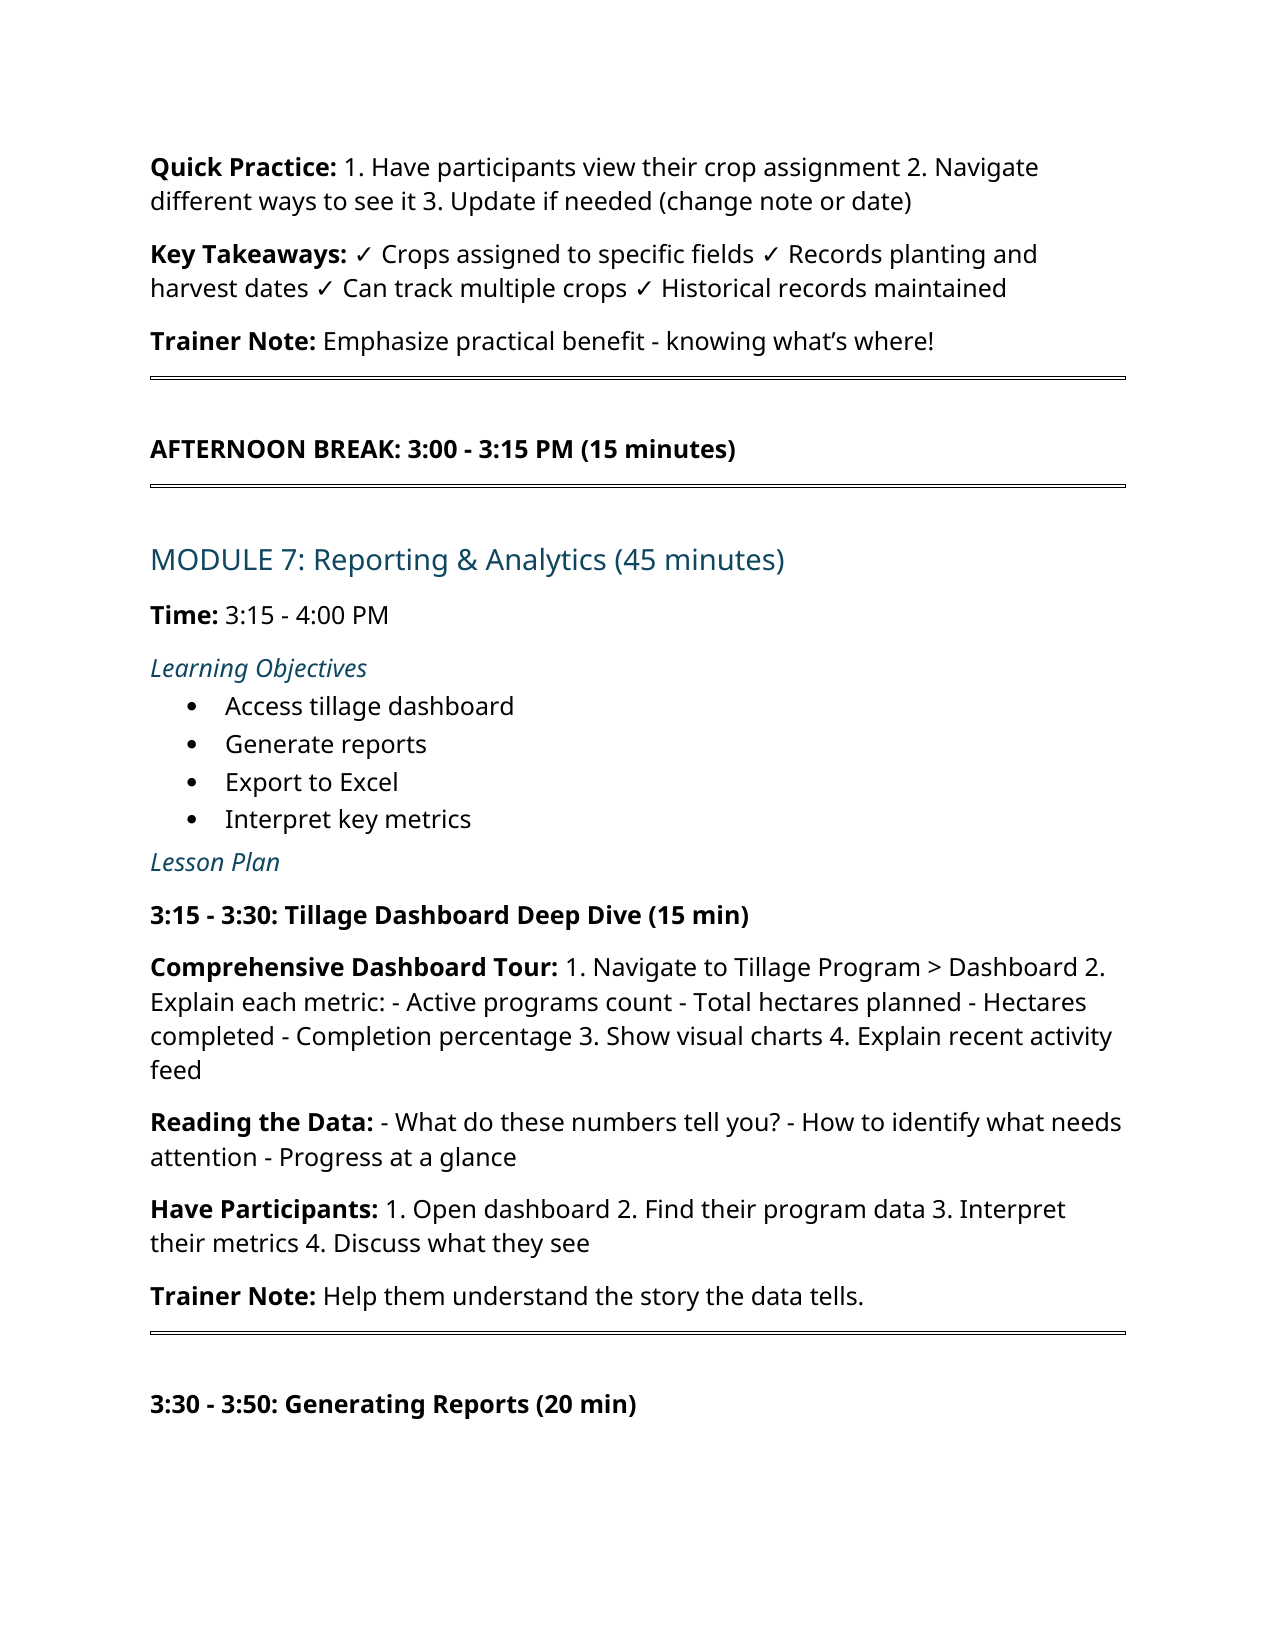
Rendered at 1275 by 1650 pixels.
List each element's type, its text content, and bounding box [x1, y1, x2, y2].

subtitle Lesson Plan [150, 844, 1125, 878]
text Trainer Note: Emphasize practical benefit - knowing what’s where! [150, 324, 1125, 358]
subtitle MODULE 7: Reporting & Analytics (45 minutes) [150, 539, 1125, 579]
list Generate reports [187, 726, 1125, 761]
text Key Takeaways: ✓ Crops assigned to specific fields ✓ Records planting and harvest dates ✓ Can track multiple crops ✓ Historical records maintained [150, 237, 1125, 305]
list Access tillage dashboard [187, 689, 1125, 723]
text Comprehensive Dashboard Tour: 1. Navigate to Tillage Program > Dashboard 2. Explain each metric: - Active programs count - Total hectares planned - Hectares completed - Completion percentage 3. Show visual charts 4. Explain recent activity feed [150, 950, 1125, 1086]
list Interpret key metrics [187, 802, 1125, 836]
text AFTERNOON BREAK: 3:00 - 3:15 PM (15 minutes) [150, 431, 1125, 466]
list Export to Excel [187, 764, 1125, 798]
text 3:30 - 3:50: Generating Reports (20 min) [150, 1387, 1125, 1421]
text Reading the Data: - What do these numbers tell you? - How to identify what needs attention - Progress at a glance [150, 1105, 1125, 1173]
text 3:15 - 3:30: Tillage Dashboard Deep Dive (15 min) [150, 897, 1125, 931]
subtitle Learning Objectives [150, 650, 1125, 684]
text Trainer Note: Help them understand the story the data tells. [150, 1279, 1125, 1313]
text Time: 3:15 - 4:00 PM [150, 598, 1125, 632]
text Quick Practice: 1. Have participants view their crop assignment 2. Navigate different ways to see it 3. Update if needed (change note or date) [150, 150, 1125, 218]
text Have Participants: 1. Open dashboard 2. Find their program data 3. Interpret their metrics 4. Discuss what they see [150, 1192, 1125, 1260]
